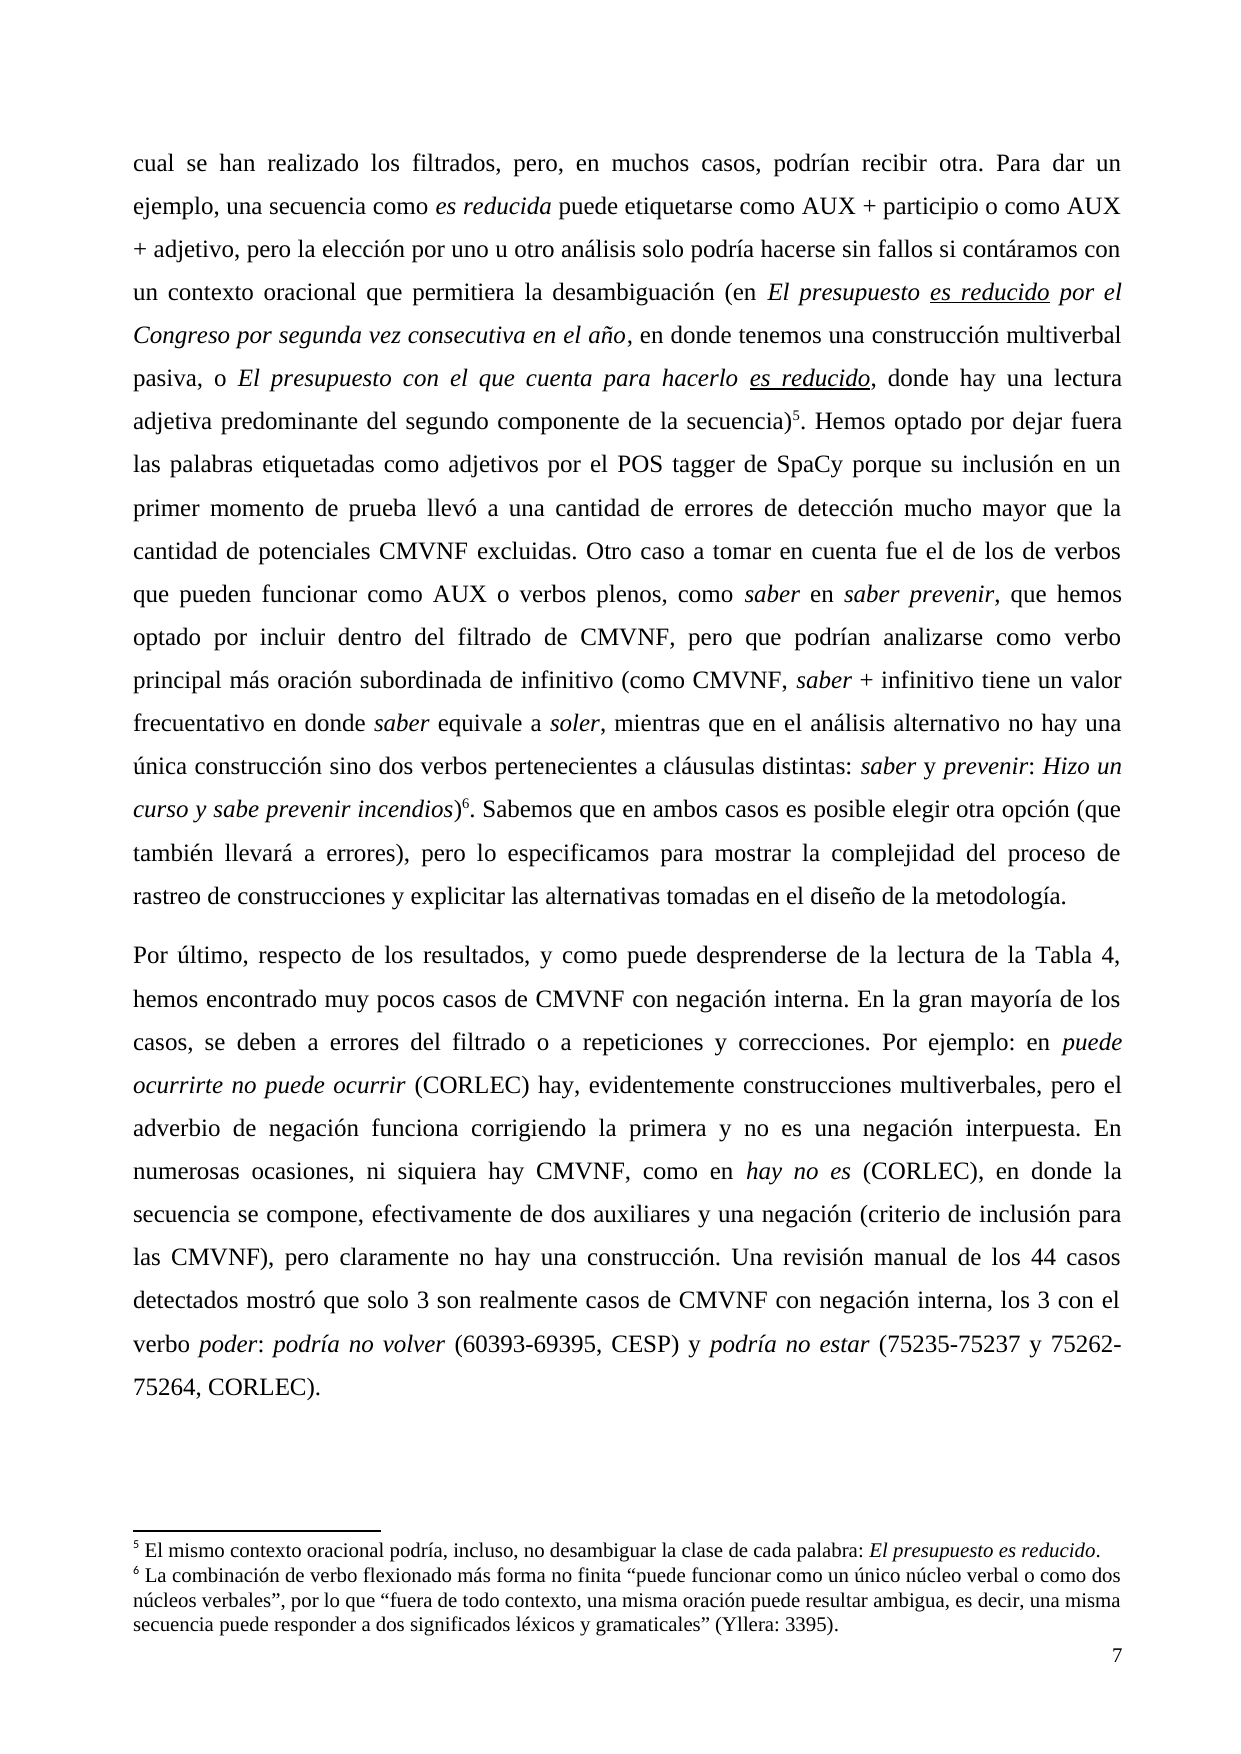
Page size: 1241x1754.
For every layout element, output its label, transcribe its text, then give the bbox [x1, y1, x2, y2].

text Por último, respecto de los resultados, y como puede desprenderse de la lectura de la Tabla 4, hemos encontrado muy pocos casos de CMVNF con negación interna. En la gran mayoría de los casos, se deben a errores del filtrado o a repeticiones y correcciones. Por ejemplo: en puede ocurrirte no puede ocurrir (CORLEC) hay, evidentemente construcciones multiverbales, pero el adverbio de negación funciona corrigiendo la primera y no es una negación interpuesta. En numerosas ocasiones, ni siquiera hay CMVNF, como en hay no es (CORLEC), en donde la secuencia se compone, efectivamente de dos auxiliares y una negación (criterio de inclusión para las CMVNF), pero claramente no hay una construcción. Una revisión manual de los 44 casos detectados mostró que solo 3 son realmente casos de CMVNF con negación interna, los 3 con el verbo poder: podría no volver (60393-69395, CESP) y podría no estar (75235-75237 y 75262-75264, CORLEC). [133, 941, 1122, 1401]
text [133, 148, 1122, 909]
